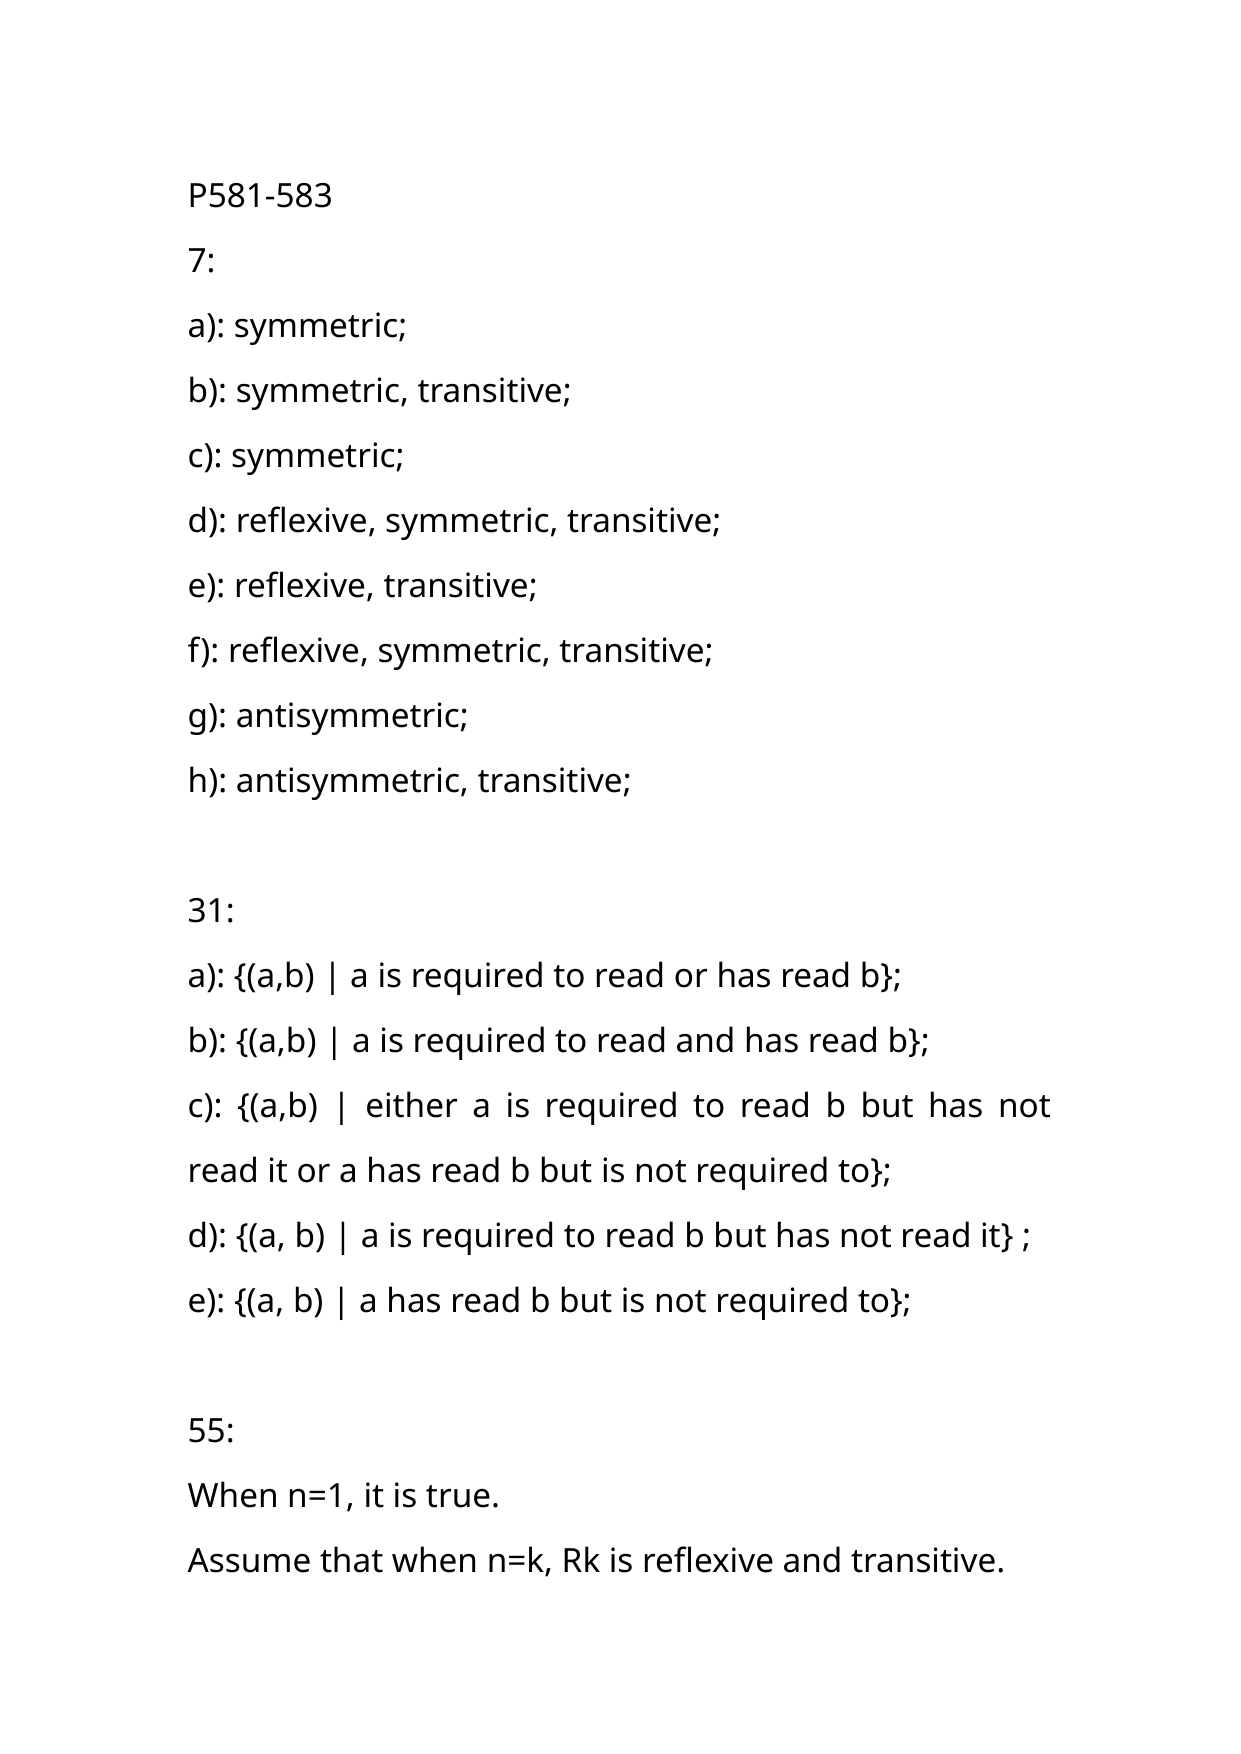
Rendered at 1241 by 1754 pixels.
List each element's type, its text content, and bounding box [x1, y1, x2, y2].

text d): {(a, b) | a is required to read b but has not read it} ; [187, 1202, 1053, 1267]
text Assume that when n=k, Rk is reflexive and transitive. [187, 1527, 1053, 1592]
text c): symmetric; [187, 422, 1053, 487]
text g): antisymmetric; [187, 682, 1053, 747]
text c): {(a,b) | either a is required to read b but has not read it or a has read b but is not required to}; [187, 1072, 1053, 1202]
text P581-583 [187, 162, 1053, 227]
text f): reflexive, symmetric, transitive; [187, 617, 1053, 682]
text When n=1, it is true. [187, 1462, 1053, 1527]
text d): reflexive, symmetric, transitive; [187, 487, 1053, 552]
text e): {(a, b) | a has read b but is not required to}; [187, 1267, 1053, 1332]
text b): {(a,b) | a is required to read and has read b}; [187, 1007, 1053, 1072]
text h): antisymmetric, transitive; [187, 747, 1053, 812]
text a): symmetric; [187, 292, 1053, 357]
text e): reflexive, transitive; [187, 552, 1053, 617]
text 31: [187, 877, 1053, 942]
text b): symmetric, transitive; [187, 357, 1053, 422]
text 55: [187, 1397, 1053, 1462]
text a): {(a,b) | a is required to read or has read b}; [187, 942, 1053, 1007]
text 7: [187, 227, 1053, 292]
